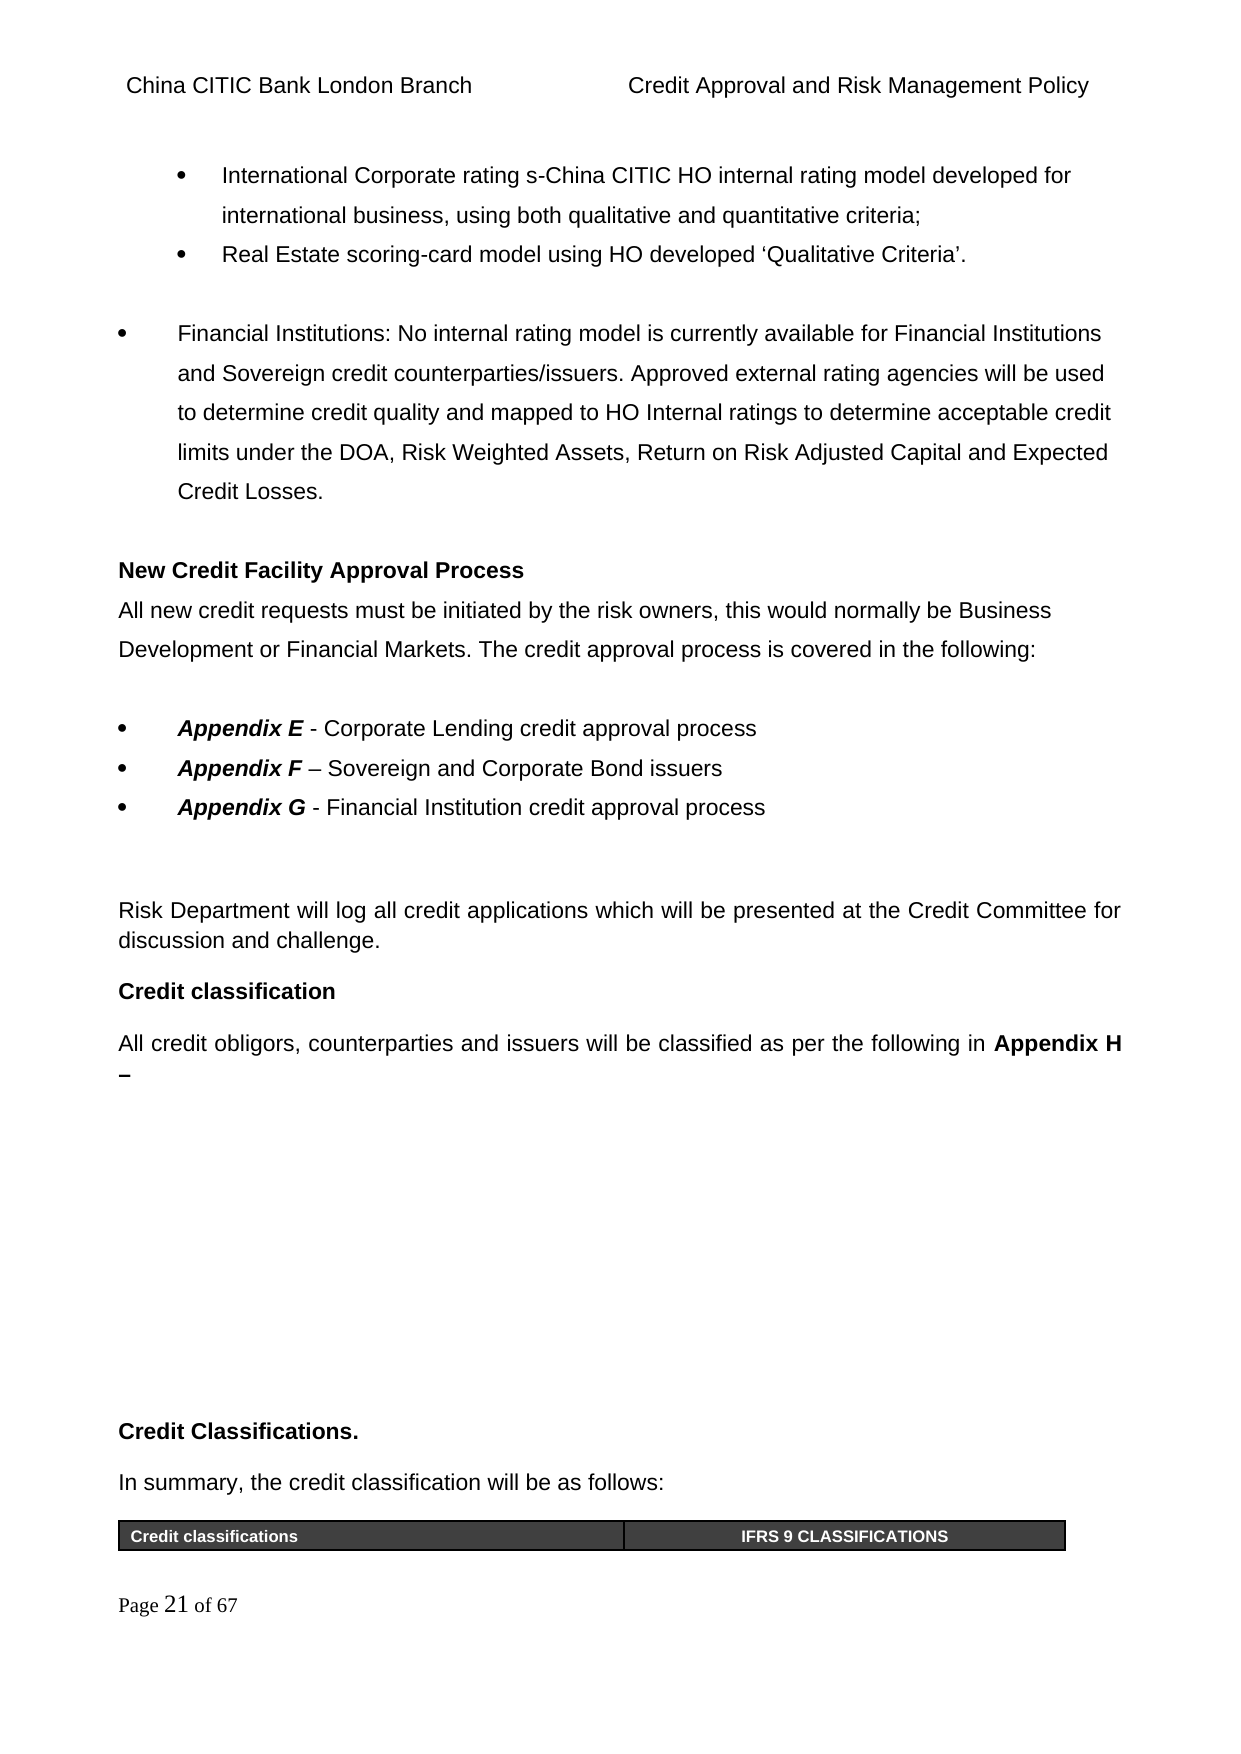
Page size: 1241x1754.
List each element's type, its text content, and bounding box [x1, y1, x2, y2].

text In summary, the credit classification will be as follows: [118, 1469, 1122, 1495]
text Credit Classifications. [118, 1418, 1122, 1444]
list All new credit requests must be initiated by the risk owners, this would normally be Business Development or Financial Markets. The credit approval process is covered in the following: [118, 597, 1122, 662]
text Financial Institutions: No internal rating model is currently available for Financial Institutions and Sovereign credit counterparties/issuers. Approved external rating agencies will be used to determine credit quality and mapped to HO Internal ratings to determine acceptable credit limits under the DOA, Risk Weighted Assets, Return on Risk Adjusted Capital and Expected Credit Losses. [118, 320, 1122, 504]
table_header IFRS 9 CLASSIFICATIONS [625, 1522, 1064, 1549]
text Risk Department will log all credit applications which will be presented at the Credit Committee for discussion and challenge. [118, 897, 1122, 954]
list Real Estate scoring-card model using HO developed ‘Qualitative Criteria’. [177, 241, 1122, 268]
text All credit obligors, counterparties and issuers will be classified as per the following in Appendix H – [118, 1030, 1122, 1087]
text Appendix E - Corporate Lending credit approval process [118, 715, 1122, 741]
text Appendix F – Sovereign and Corporate Bond issuers [118, 754, 1122, 781]
table_header Credit classifications [120, 1522, 623, 1549]
subtitle New Credit Facility Approval Process [118, 557, 1022, 583]
list International Corporate rating s-China CITIC HO internal rating model developed for international business, using both qualitative and quantitative criteria; [177, 162, 1122, 228]
text Appendix G - Financial Institution credit approval process [118, 794, 1122, 820]
subtitle Credit classification [118, 978, 1022, 1005]
